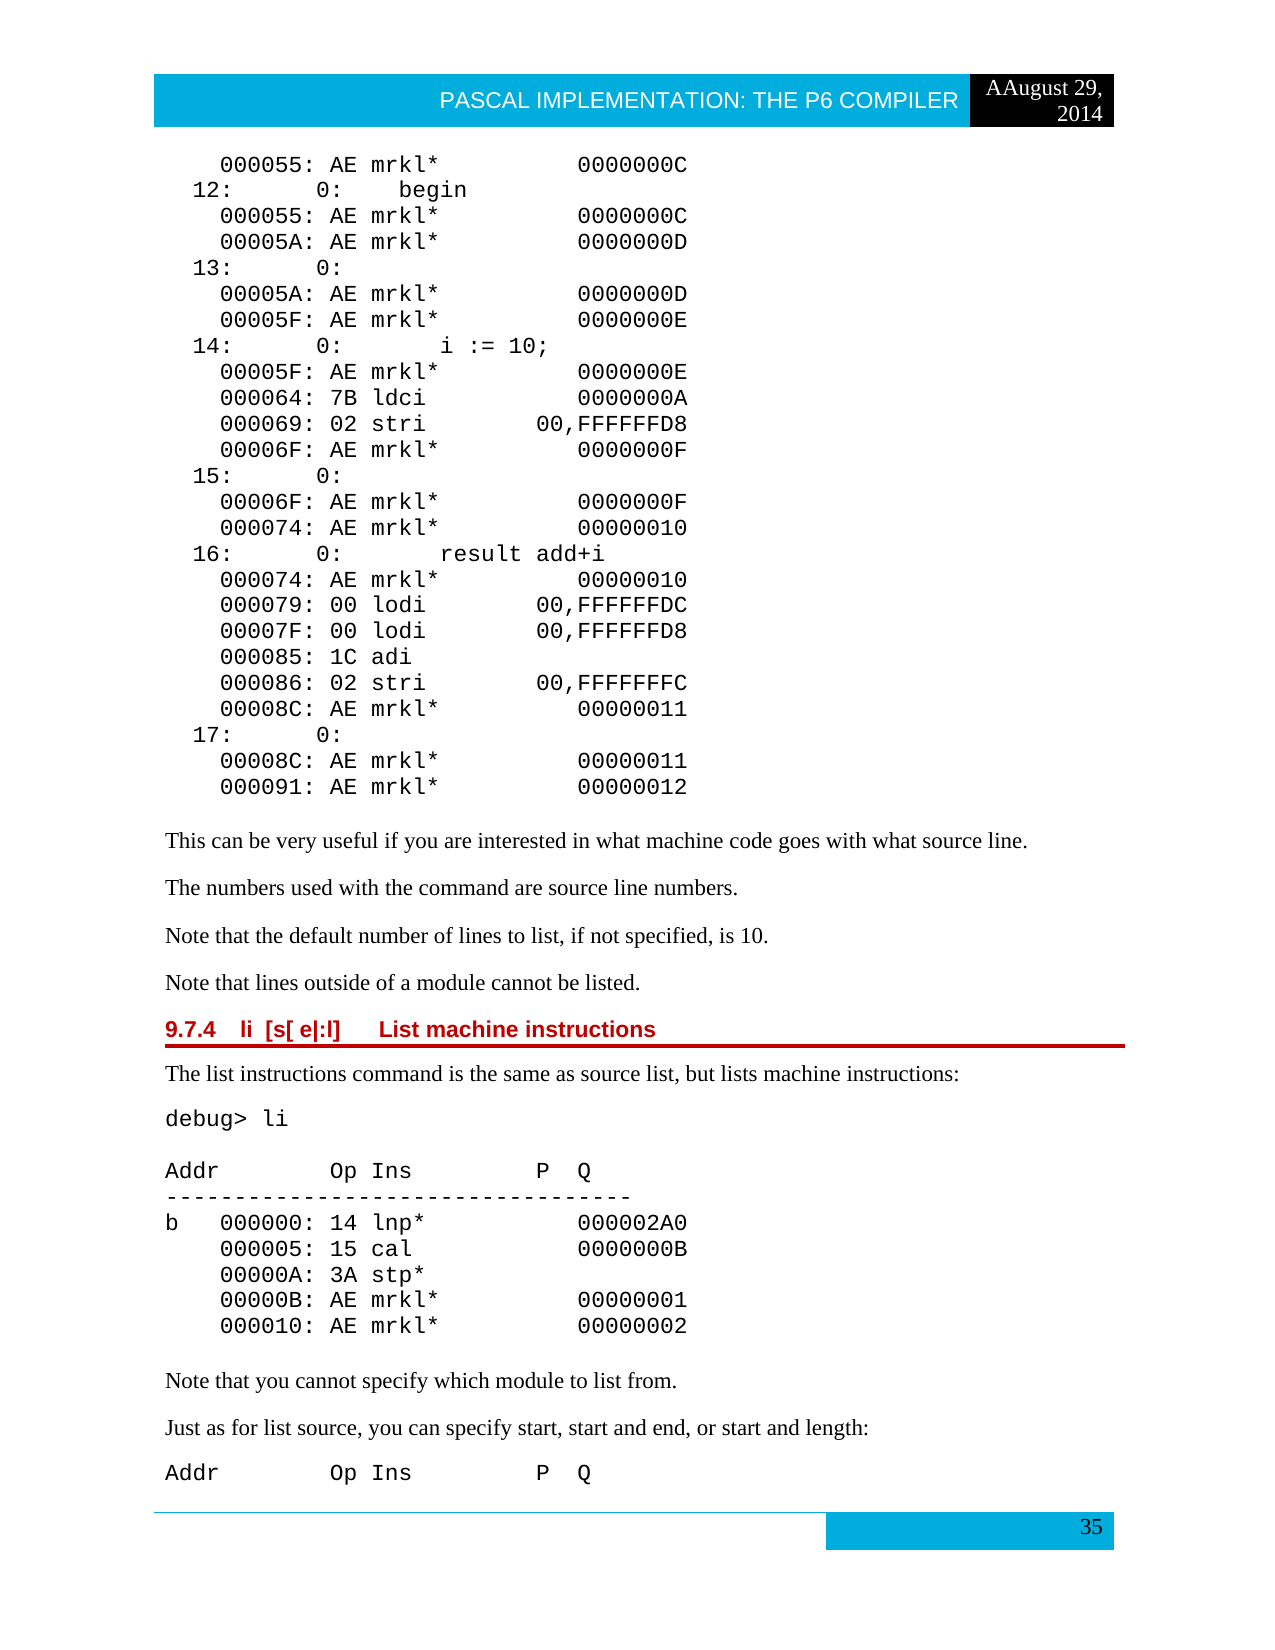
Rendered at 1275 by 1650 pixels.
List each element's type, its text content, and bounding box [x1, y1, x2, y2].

text 00005F: AE mrkl* 0000000E [165, 308, 1125, 334]
text Note that the default number of lines to list, if not specified, is 10. [165, 922, 1125, 948]
text 00008C: AE mrkl* 00000011 [165, 698, 1125, 723]
text 000091: AE mrkl* 00000012 [165, 775, 1125, 801]
text 000010: AE mrkl* 00000002 [165, 1315, 1125, 1341]
text 000079: 00 lodi 00,FFFFFFDC [165, 594, 1125, 620]
text 00005A: AE mrkl* 0000000D [165, 283, 1125, 308]
text 14: 0: i := 10; [165, 334, 1125, 360]
text 00005A: AE mrkl* 0000000D [165, 231, 1125, 257]
text 00008C: AE mrkl* 00000011 [165, 749, 1125, 775]
text 000064: 7B ldci 0000000A [165, 386, 1125, 412]
subtitle li [s[ e|:l] List machine instructions [165, 1016, 1125, 1044]
text 00006F: AE mrkl* 0000000F [165, 438, 1125, 464]
text Note that lines outside of a module cannot be listed. [165, 969, 1125, 995]
text debug> li [165, 1107, 1125, 1133]
text ---------------------------------- [165, 1185, 1125, 1211]
text 00000A: 3A stp* [165, 1263, 1125, 1289]
text 00006F: AE mrkl* 0000000F [165, 490, 1125, 516]
text Addr Op Ins P Q [165, 1159, 1125, 1185]
text 13: 0: [165, 257, 1125, 283]
text Note that you cannot specify which module to list from. [165, 1367, 1125, 1393]
text 000055: AE mrkl* 0000000C [165, 153, 1125, 179]
text 000074: AE mrkl* 00000010 [165, 516, 1125, 542]
text Addr Op Ins P Q [165, 1461, 1125, 1487]
text 000086: 02 stri 00,FFFFFFFC [165, 672, 1125, 698]
text 16: 0: result add+i [165, 542, 1125, 568]
text 000005: 15 cal 0000000B [165, 1237, 1125, 1263]
text 000074: AE mrkl* 00000010 [165, 568, 1125, 594]
text 000069: 02 stri 00,FFFFFFD8 [165, 412, 1125, 438]
text 000055: AE mrkl* 0000000C [165, 205, 1125, 231]
text 15: 0: [165, 464, 1125, 490]
text The list instructions command is the same as source list, but lists machine instructions: [165, 1060, 1125, 1086]
text b 000000: 14 lnp* 000002A0 [165, 1211, 1125, 1237]
text 17: 0: [165, 723, 1125, 749]
text 000085: 1C adi [165, 646, 1125, 672]
text Just as for list source, you can specify start, start and end, or start and length: [165, 1414, 1125, 1440]
text The numbers used with the command are source line numbers. [165, 874, 1125, 901]
text 00000B: AE mrkl* 00000001 [165, 1289, 1125, 1315]
text 00007F: 00 lodi 00,FFFFFFD8 [165, 620, 1125, 646]
text 00005F: AE mrkl* 0000000E [165, 360, 1125, 386]
text 12: 0: begin [165, 179, 1125, 205]
text This can be very useful if you are interested in what machine code goes with what source line. [165, 827, 1125, 854]
